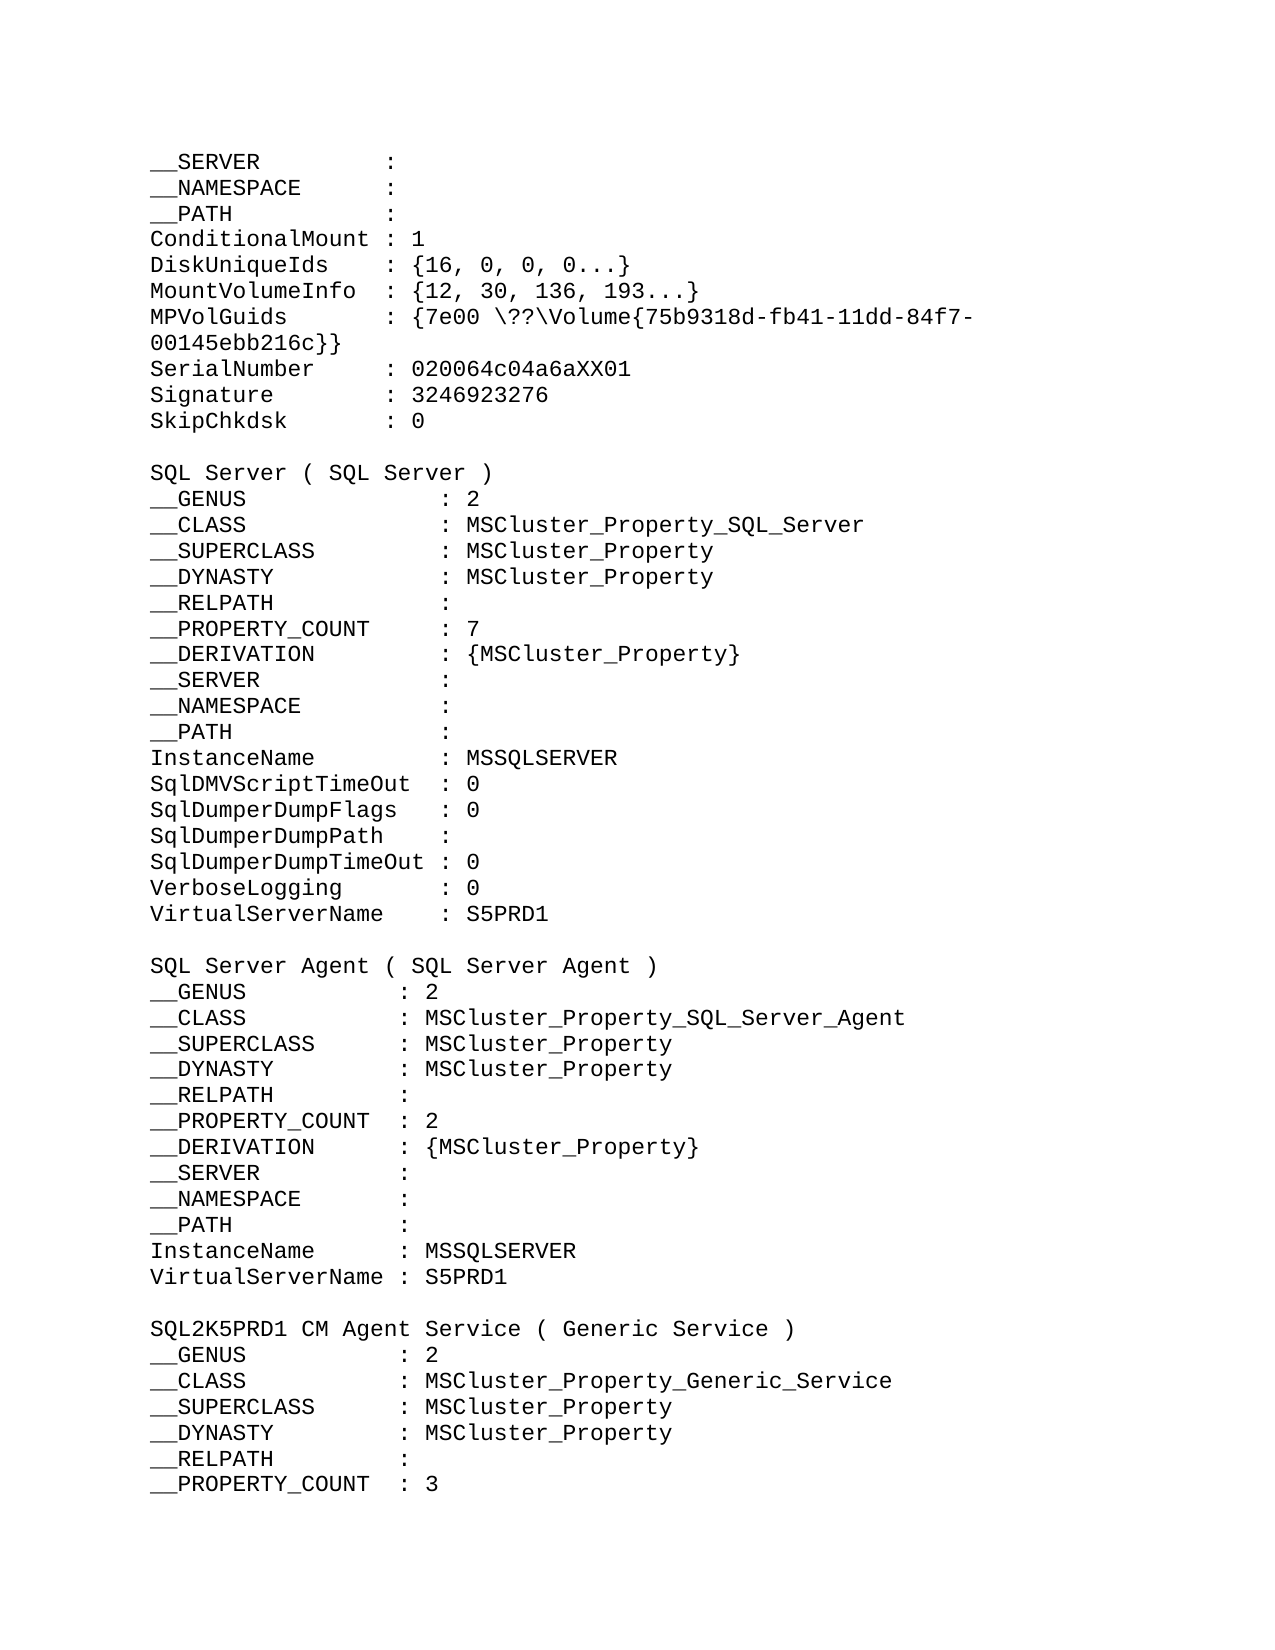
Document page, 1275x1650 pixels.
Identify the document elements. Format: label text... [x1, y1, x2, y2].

text __DYNASTY : MSCluster_Property [150, 1058, 1125, 1084]
text __SERVER : [150, 150, 1125, 176]
text SQL Server ( SQL Server ) [150, 461, 1125, 487]
text __CLASS : MSCluster_Property_SQL_Server_Agent [150, 1006, 1125, 1032]
text __CLASS : MSCluster_Property_Generic_Service [150, 1369, 1125, 1395]
text __SUPERCLASS : MSCluster_Property [150, 539, 1125, 565]
text __GENUS : 2 [150, 980, 1125, 1006]
text __GENUS : 2 [150, 487, 1125, 513]
text __CLASS : MSCluster_Property_SQL_Server [150, 513, 1125, 539]
text __SUPERCLASS : MSCluster_Property [150, 1395, 1125, 1421]
text __PROPERTY_COUNT : 7 [150, 617, 1125, 643]
text __SERVER : [150, 669, 1125, 695]
text __GENUS : 2 [150, 1343, 1125, 1369]
text __PROPERTY_COUNT : 3 [150, 1473, 1125, 1499]
text __NAMESPACE : [150, 176, 1125, 202]
text SqlDumperDumpFlags : 0 [150, 798, 1125, 824]
text __DERIVATION : {MSCluster_Property} [150, 643, 1125, 669]
text __NAMESPACE : [150, 1187, 1125, 1213]
text VirtualServerName : S5PRD1 [150, 902, 1125, 928]
text Signature : 3246923276 [150, 383, 1125, 409]
text __PROPERTY_COUNT : 2 [150, 1110, 1125, 1136]
text __NAMESPACE : [150, 695, 1125, 721]
text __DYNASTY : MSCluster_Property [150, 565, 1125, 591]
text __SERVER : [150, 1162, 1125, 1187]
text InstanceName : MSSQLSERVER [150, 1239, 1125, 1265]
text ConditionalMount : 1 [150, 228, 1125, 254]
text SerialNumber : 020064c04a6aXX01 [150, 357, 1125, 383]
text VerboseLogging : 0 [150, 876, 1125, 902]
text __PATH : [150, 721, 1125, 747]
text SqlDumperDumpTimeOut : 0 [150, 850, 1125, 876]
text SQL2K5PRD1 CM Agent Service ( Generic Service ) [150, 1317, 1125, 1343]
text DiskUniqueIds : {16, 0, 0, 0...} [150, 254, 1125, 280]
text __PATH : [150, 1213, 1125, 1239]
text __DERIVATION : {MSCluster_Property} [150, 1136, 1125, 1162]
text __DYNASTY : MSCluster_Property [150, 1421, 1125, 1447]
text __PATH : [150, 202, 1125, 228]
text InstanceName : MSSQLSERVER [150, 747, 1125, 772]
text __RELPATH : [150, 1447, 1125, 1473]
text __RELPATH : [150, 591, 1125, 617]
text SqlDMVScriptTimeOut : 0 [150, 772, 1125, 798]
text VirtualServerName : S5PRD1 [150, 1265, 1125, 1291]
text SqlDumperDumpPath : [150, 824, 1125, 850]
text SkipChkdsk : 0 [150, 409, 1125, 435]
text __SUPERCLASS : MSCluster_Property [150, 1032, 1125, 1058]
text MPVolGuids : {7e00 \??\Volume{75b9318d-fb41-11dd-84f7-00145ebb216c}} [150, 306, 1125, 357]
text SQL Server Agent ( SQL Server Agent ) [150, 954, 1125, 980]
text MountVolumeInfo : {12, 30, 136, 193...} [150, 280, 1125, 306]
text __RELPATH : [150, 1084, 1125, 1110]
